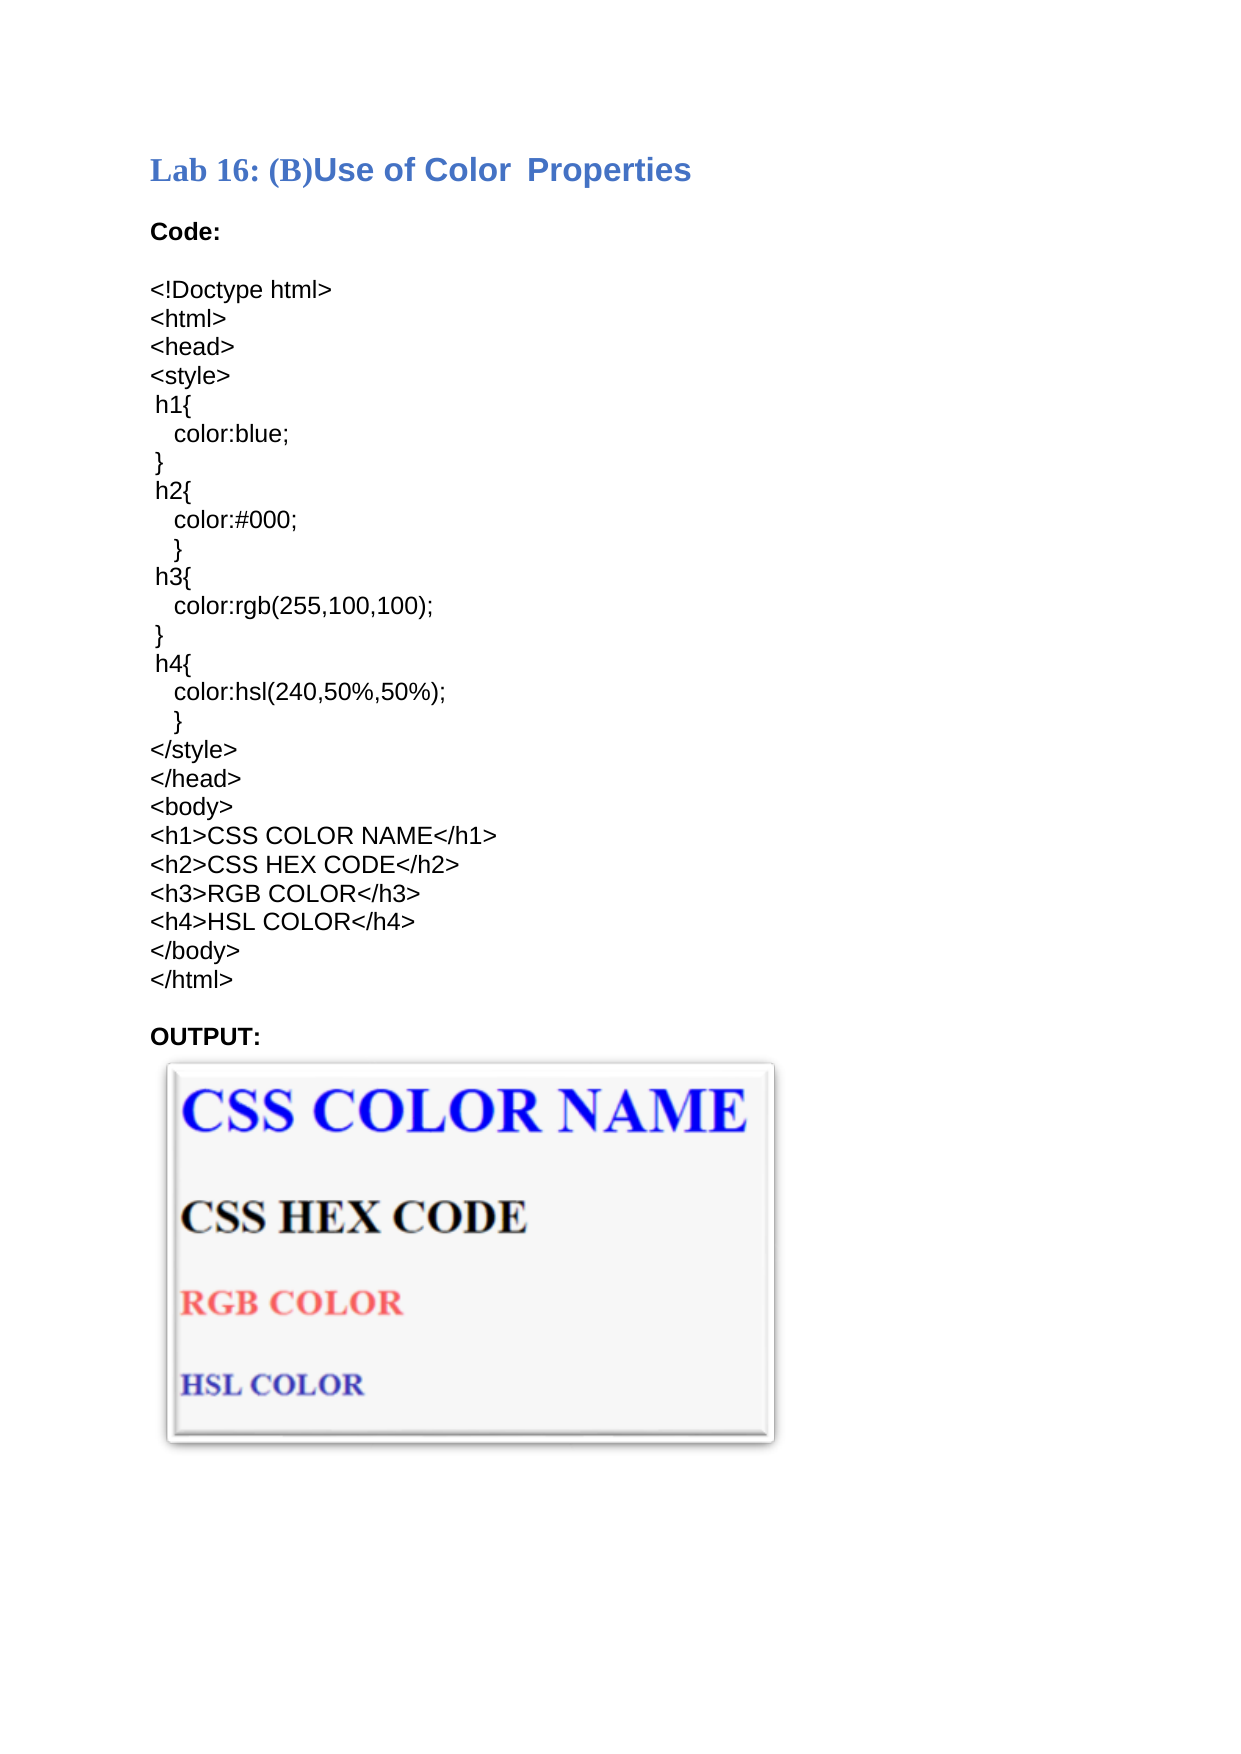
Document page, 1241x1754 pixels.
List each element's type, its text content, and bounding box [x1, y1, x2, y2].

text <h3>RGB COLOR</h3> [150, 878, 1090, 907]
picture [150, 1051, 792, 1464]
text } [150, 706, 1090, 735]
text </style> [150, 735, 1090, 763]
text </head> [150, 763, 1090, 792]
text </html> [150, 965, 1090, 993]
text color:hsl(240,50%,50%); [150, 677, 1090, 706]
text Lab 16: (B)Use of Color Properties [150, 150, 1090, 188]
text <html> [150, 303, 1090, 332]
text } [150, 533, 1090, 562]
text </body> [150, 936, 1090, 965]
text color:blue; [150, 418, 1090, 447]
text } [150, 447, 1090, 476]
text color:rgb(255,100,100); [150, 591, 1090, 620]
text <h4>HSL COLOR</h4> [150, 907, 1090, 936]
text OUTPUT: [150, 1022, 1090, 1051]
text <head> [150, 332, 1090, 361]
text } [150, 620, 1090, 648]
text h2{ [150, 476, 1090, 505]
text Code: [150, 217, 1090, 246]
text color:#000; [150, 505, 1090, 533]
text <h2>CSS HEX CODE</h2> [150, 850, 1090, 878]
text <h1>CSS COLOR NAME</h1> [150, 821, 1090, 850]
text <style> [150, 361, 1090, 390]
text <!Doctype html> [150, 275, 1090, 303]
text h4{ [150, 648, 1090, 677]
text <body> [150, 792, 1090, 821]
text h3{ [150, 562, 1090, 591]
text h1{ [150, 390, 1090, 418]
